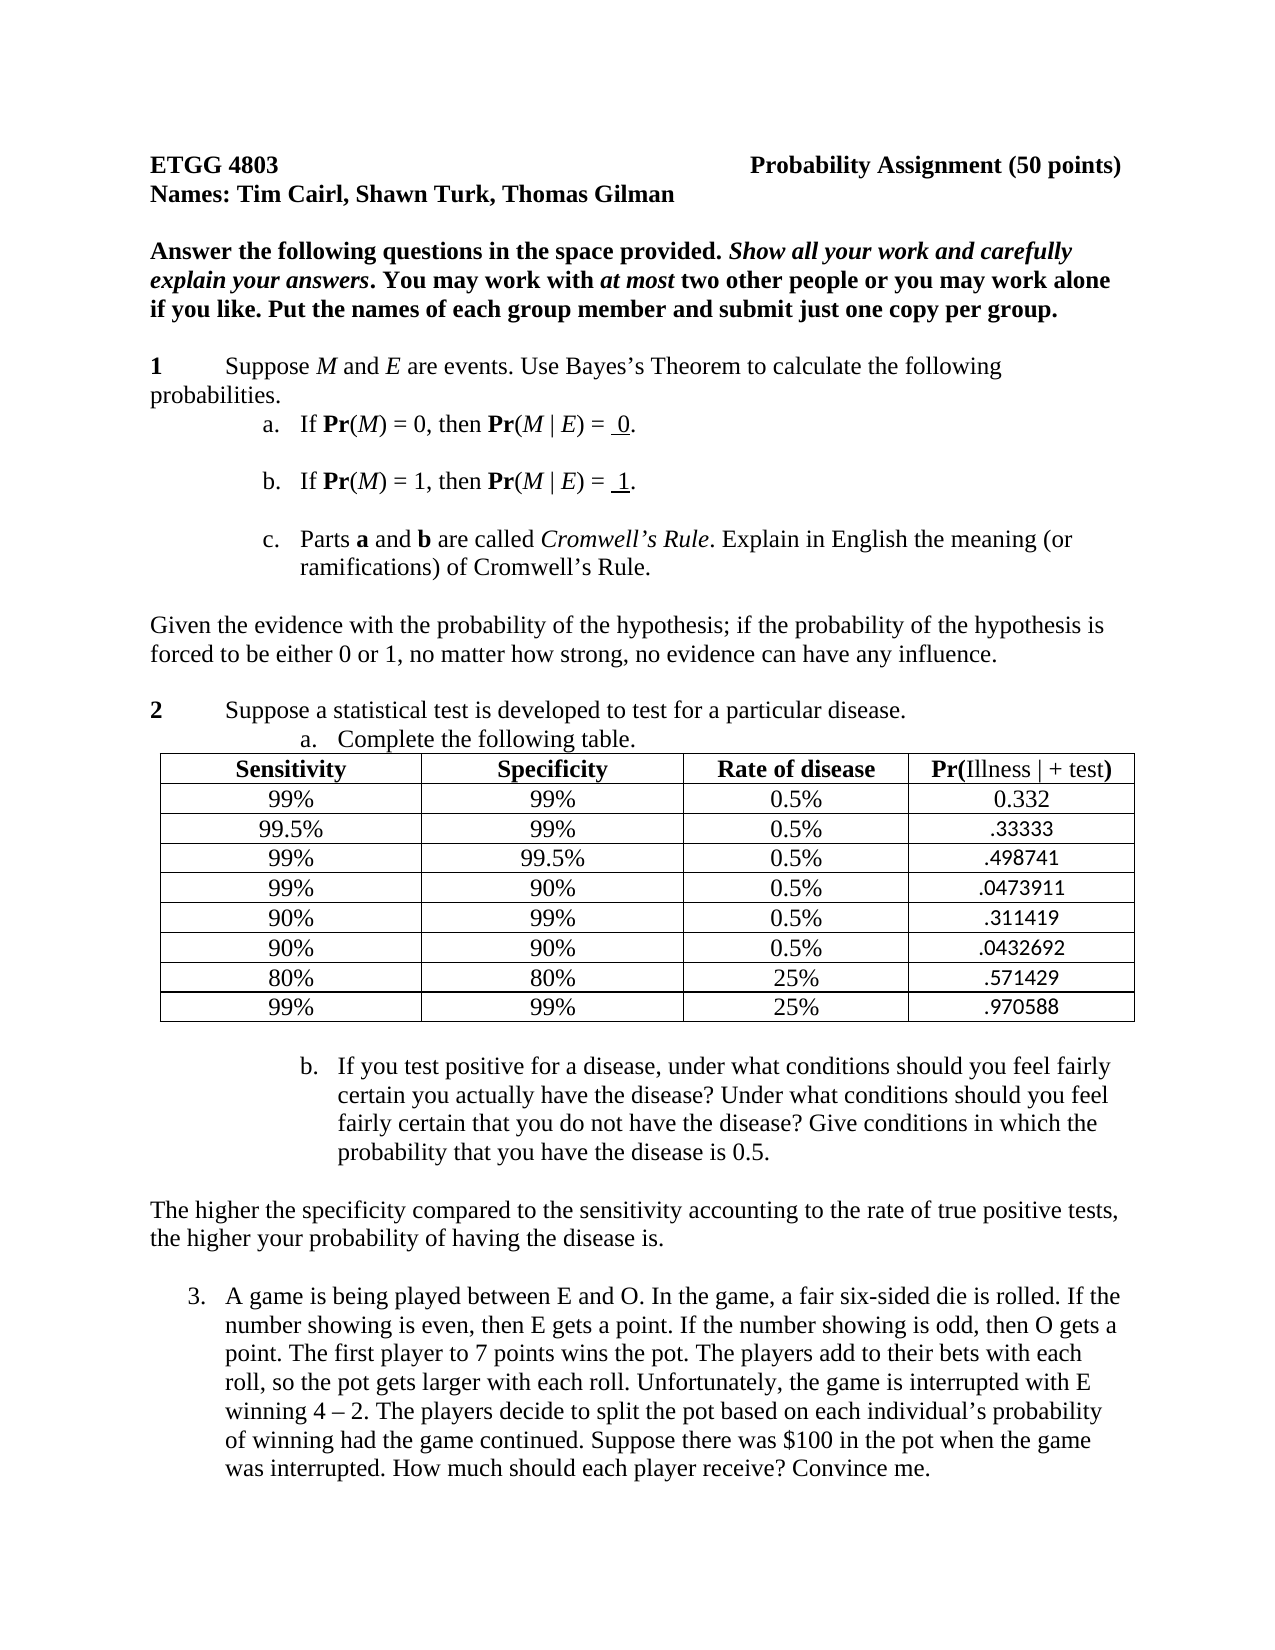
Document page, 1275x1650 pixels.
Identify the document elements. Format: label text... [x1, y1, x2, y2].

table_cell .970588 [909, 993, 1134, 1021]
table_header Pr(Illness | + test) [909, 754, 1134, 783]
text a. If Pr(M) = 0, then Pr(M | E) = 0. [187, 409, 1125, 437]
list If you test positive for a disease, under what conditions should you feel fairly certain you actually have the disease? Under what conditions should you feel fairly certain that you do not have the disease? Give conditions in which the probability that you have the disease is 0.5. [300, 1051, 1125, 1166]
table_header Specificity [422, 754, 683, 783]
table_cell .0432692 [909, 933, 1134, 962]
table_cell 90% [161, 933, 421, 962]
table_cell 80% [161, 963, 421, 991]
table_cell 99% [161, 873, 421, 902]
text Given the evidence with the probability of the hypothesis; if the probability of the hypothesis is forced to be either 0 or 1, no matter how strong, no evidence can have any influence. [150, 610, 1125, 667]
table_cell 99% [422, 903, 683, 932]
list Suppose M and E are events. Use Bayes’s Theorem to calculate the following probabilities. [150, 351, 1125, 409]
text Names: Tim Cairl, Shawn Turk, Thomas Gilman [150, 179, 1125, 207]
text Answer the following questions in the space provided. Show all your work and carefully explain your answers. You may work with at most two other people or you may work alone if you like. Put the names of each group member and submit just one copy per group. [150, 236, 1125, 322]
table_cell 90% [422, 933, 683, 962]
table_cell 90% [422, 873, 683, 902]
table_cell 99% [161, 784, 421, 813]
list Complete the following table. [300, 724, 1125, 753]
text The higher the specificity compared to the sensitivity accounting to the rate of true positive tests, the higher your probability of having the disease is. [150, 1195, 1125, 1252]
table_cell 0.5% [684, 873, 908, 902]
table_cell 99.5% [161, 814, 421, 842]
table_cell 0.5% [684, 903, 908, 932]
table_cell 0.5% [684, 933, 908, 962]
table_cell 99% [422, 814, 683, 842]
table_cell 99.5% [422, 844, 683, 872]
table_cell 0.5% [684, 814, 908, 842]
table_cell .498741 [909, 844, 1134, 872]
table_cell 25% [684, 963, 908, 991]
table_cell 99% [161, 844, 421, 872]
table_cell .0473911 [909, 873, 1134, 902]
table_cell 0.332 [909, 784, 1134, 813]
table_header Rate of disease [684, 754, 908, 783]
table_cell 90% [161, 903, 421, 932]
table_cell 99% [161, 993, 421, 1021]
text b. If Pr(M) = 1, then Pr(M | E) = 1. [187, 466, 1125, 495]
table_cell 99% [422, 784, 683, 813]
table_header Sensitivity [161, 754, 421, 783]
text ETGG 4803 Probability Assignment (50 points) [150, 150, 1125, 179]
list Suppose a statistical test is developed to test for a particular disease. [150, 696, 1125, 724]
table_cell 99% [422, 993, 683, 1021]
list A game is being played between E and O. In the game, a fair six-sided die is rolled. If the number showing is even, then E gets a point. If the number showing is odd, then O gets a point. The first player to 7 points wins the pot. The players add to their bets with each roll, so the pot gets larger with each roll. Unfortunately, the game is interrupted with E winning 4 – 2. The players decide to split the pot based on each individual’s probability of winning had the game continued. Suppose there was $100 in the pot when the game was interrupted. How much should each player receive? Convince me. [187, 1281, 1125, 1482]
table_cell .33333 [909, 814, 1134, 842]
text c. Parts a and b are called Cromwell’s Rule. Explain in English the meaning (or ramifications) of Cromwell’s Rule. [262, 524, 1125, 581]
table_cell 0.5% [684, 844, 908, 872]
table_cell 0.5% [684, 784, 908, 813]
table_cell 25% [684, 993, 908, 1021]
table_cell .571429 [909, 963, 1134, 991]
table_cell 80% [422, 963, 683, 991]
table_cell .311419 [909, 903, 1134, 932]
